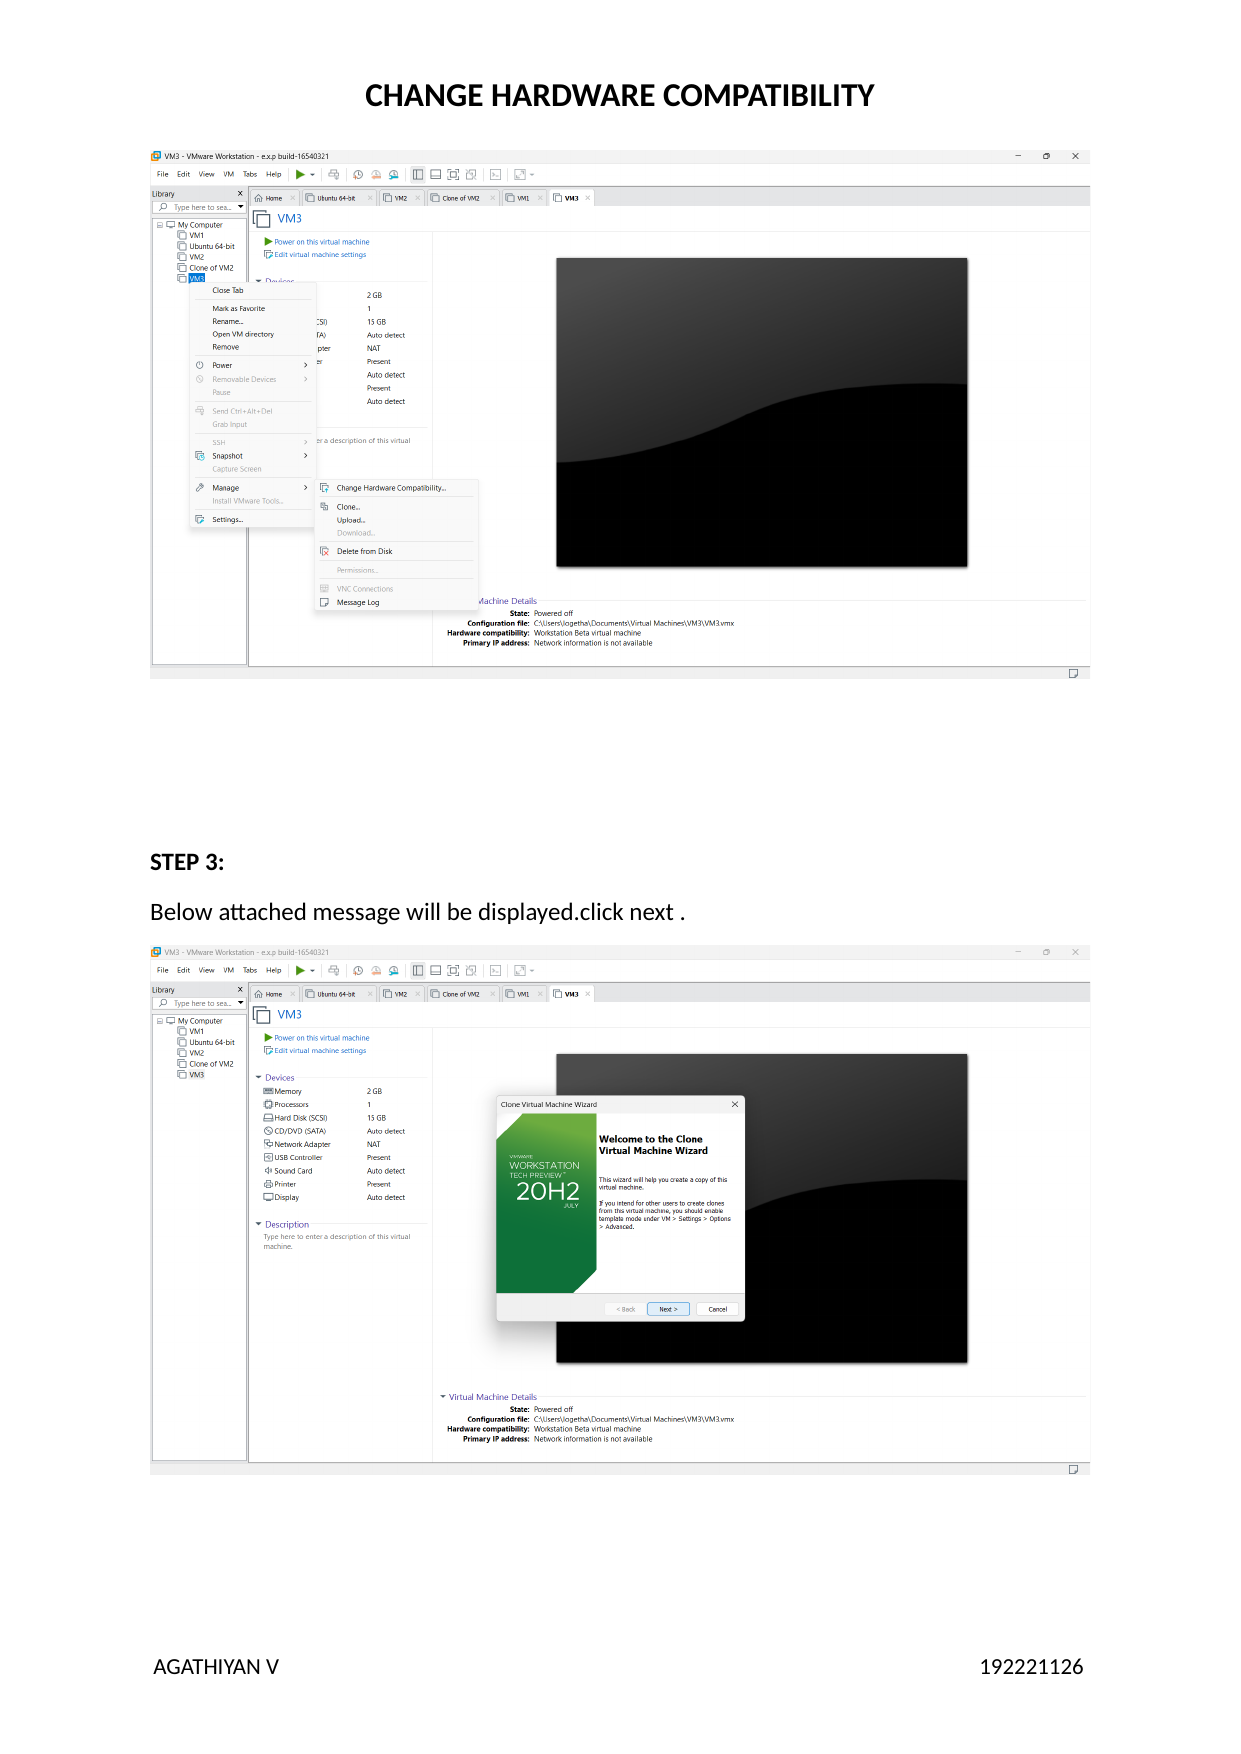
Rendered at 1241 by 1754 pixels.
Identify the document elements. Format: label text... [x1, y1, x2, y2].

picture [150, 945, 1091, 1475]
text Below attached message will be displayed.click next . [150, 896, 1090, 927]
picture [150, 150, 1091, 679]
text STEP 3: [150, 846, 1090, 877]
